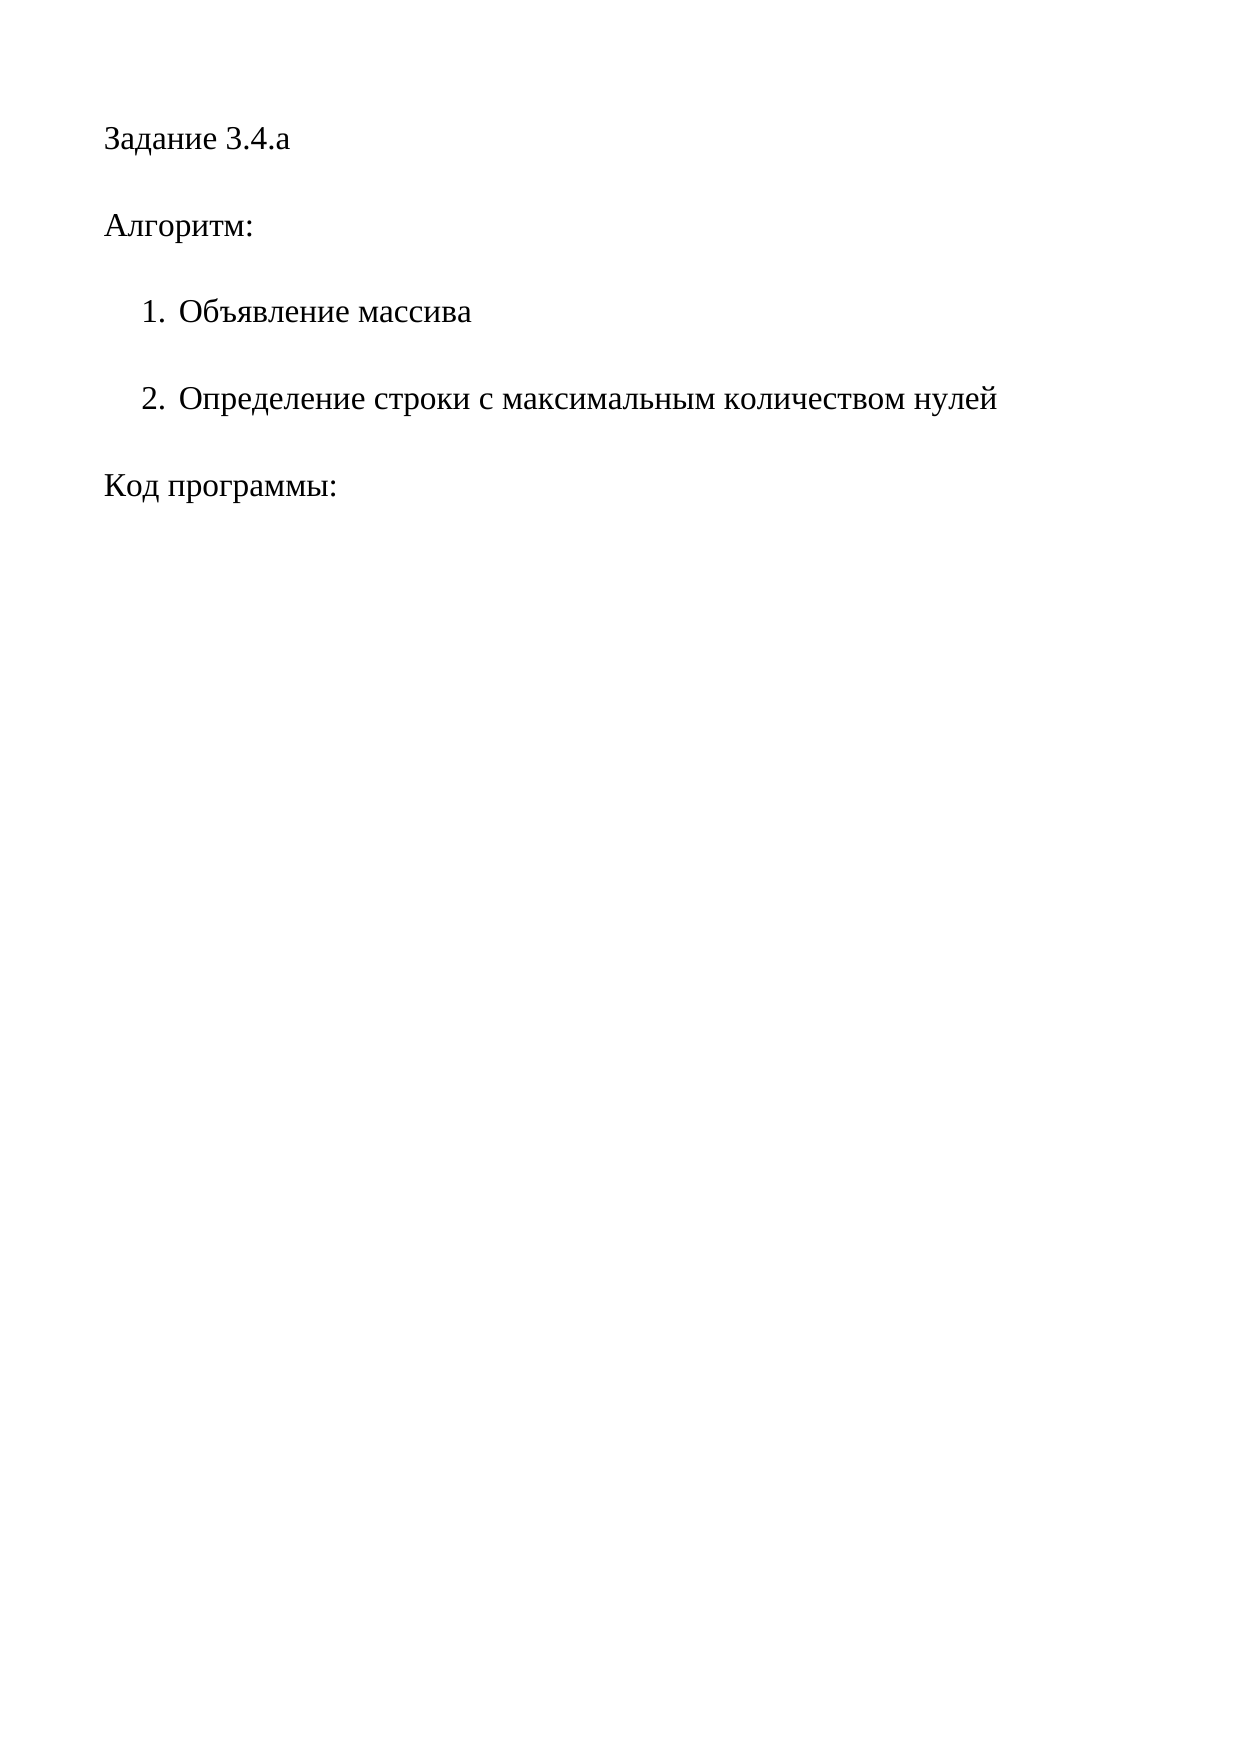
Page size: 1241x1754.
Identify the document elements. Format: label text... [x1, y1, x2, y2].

list Объявление массива [141, 291, 1152, 330]
text Алгоритм: [103, 205, 1152, 243]
text Код программы: [103, 465, 1152, 503]
text Задание 3.4.а [103, 118, 1152, 156]
list Определение строки с максимальным количеством нулей [141, 378, 1152, 416]
